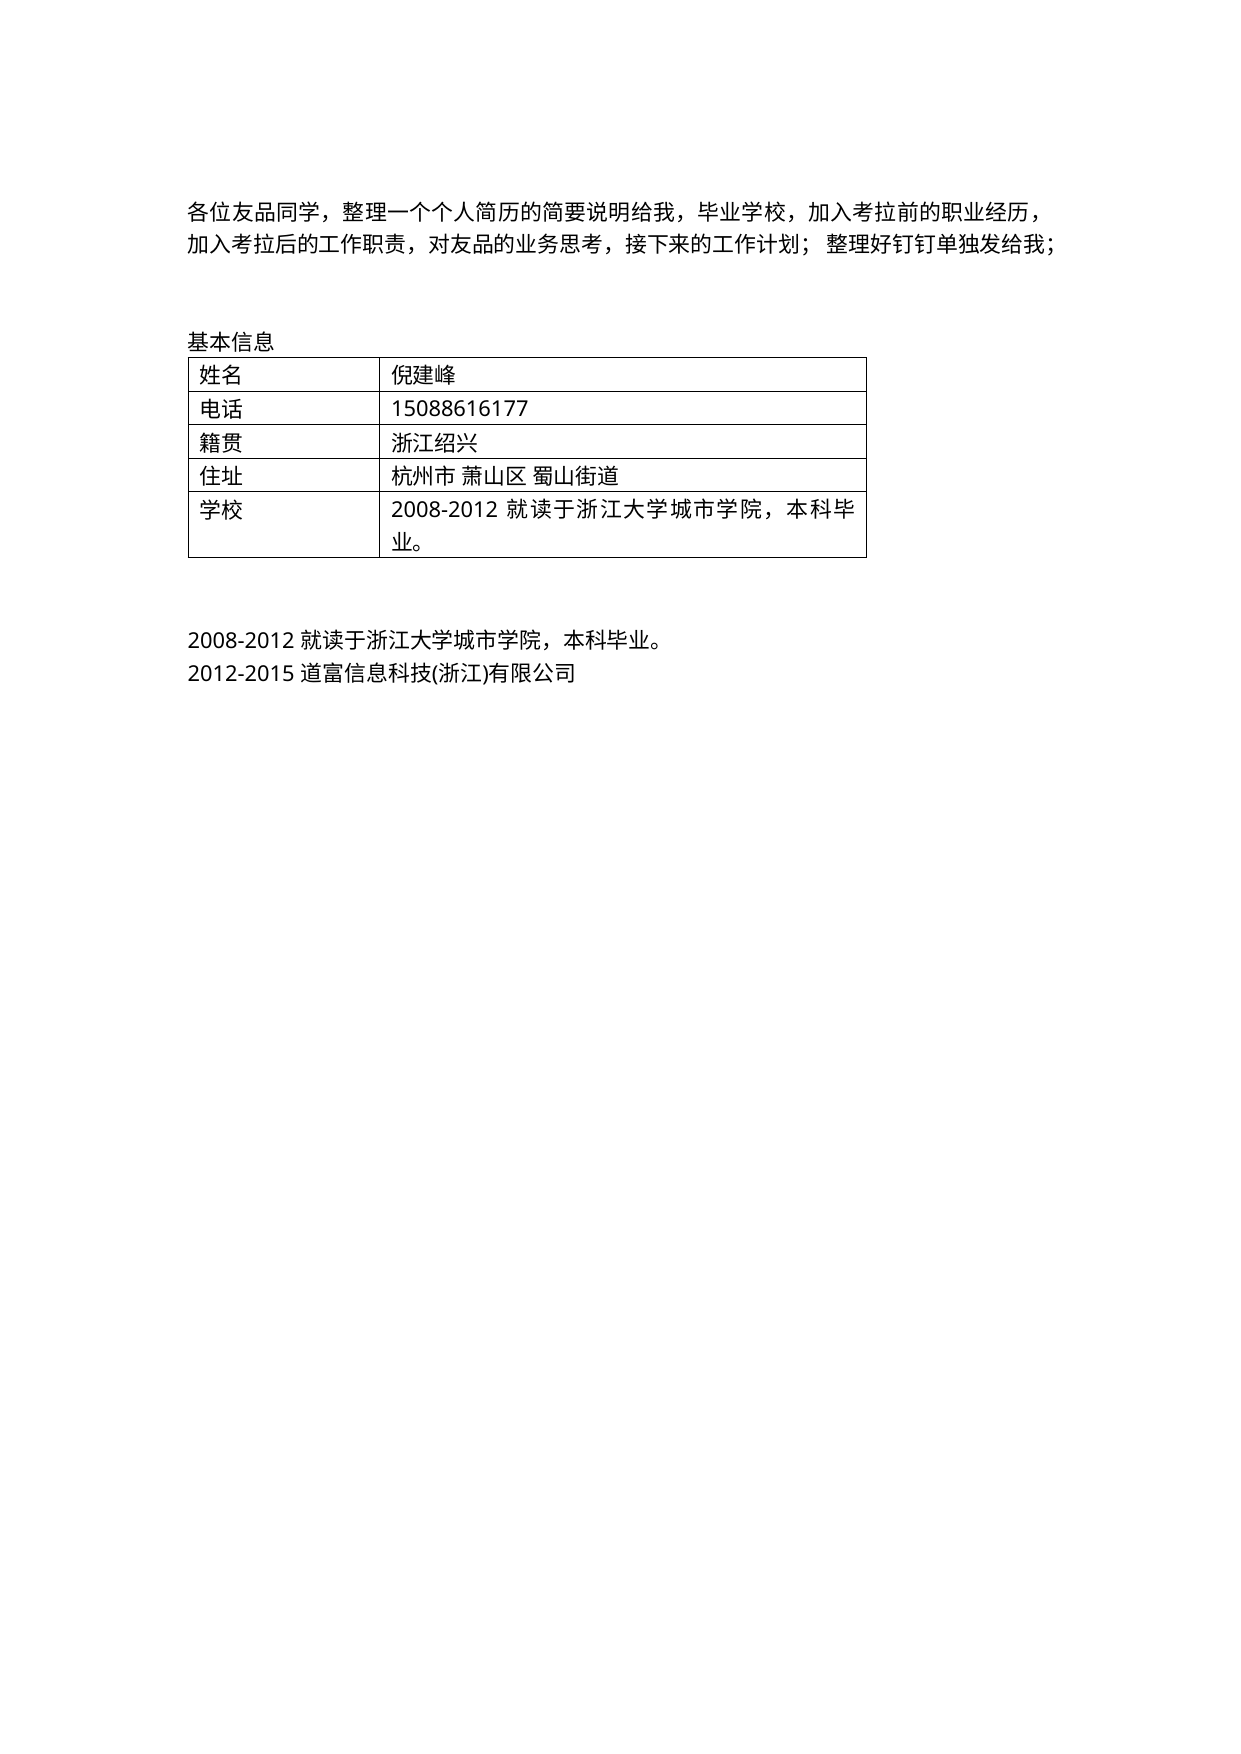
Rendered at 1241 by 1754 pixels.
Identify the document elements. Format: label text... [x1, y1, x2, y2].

text 各位友品同学，整理一个个人简历的简要说明给我，毕业学校，加入考拉前的职业经历，加入考拉后的工作职责，对友品的业务思考，接下来的工作计划； 整理好钉钉单独发给我； [187, 194, 1053, 259]
table_cell 籍贯 [189, 425, 379, 458]
table_cell 15088616177 [380, 392, 866, 424]
table_header 姓名 [189, 358, 379, 391]
table_cell 住址 [189, 459, 379, 491]
table_cell 浙江绍兴 [380, 425, 866, 458]
table_cell 2008-2012 就读于浙江大学城市学院，本科毕业。 [380, 492, 866, 557]
table_cell 学校 [189, 492, 379, 557]
text 2012-2015 道富信息科技(浙江)有限公司 [187, 656, 1053, 688]
table_cell 杭州市 萧山区 蜀山街道 [380, 459, 866, 491]
table_cell 电话 [189, 392, 379, 424]
table_header 倪建峰 [380, 358, 866, 391]
text 2008-2012 就读于浙江大学城市学院，本科毕业。 [187, 623, 1053, 656]
text 基本信息 [187, 324, 1053, 357]
